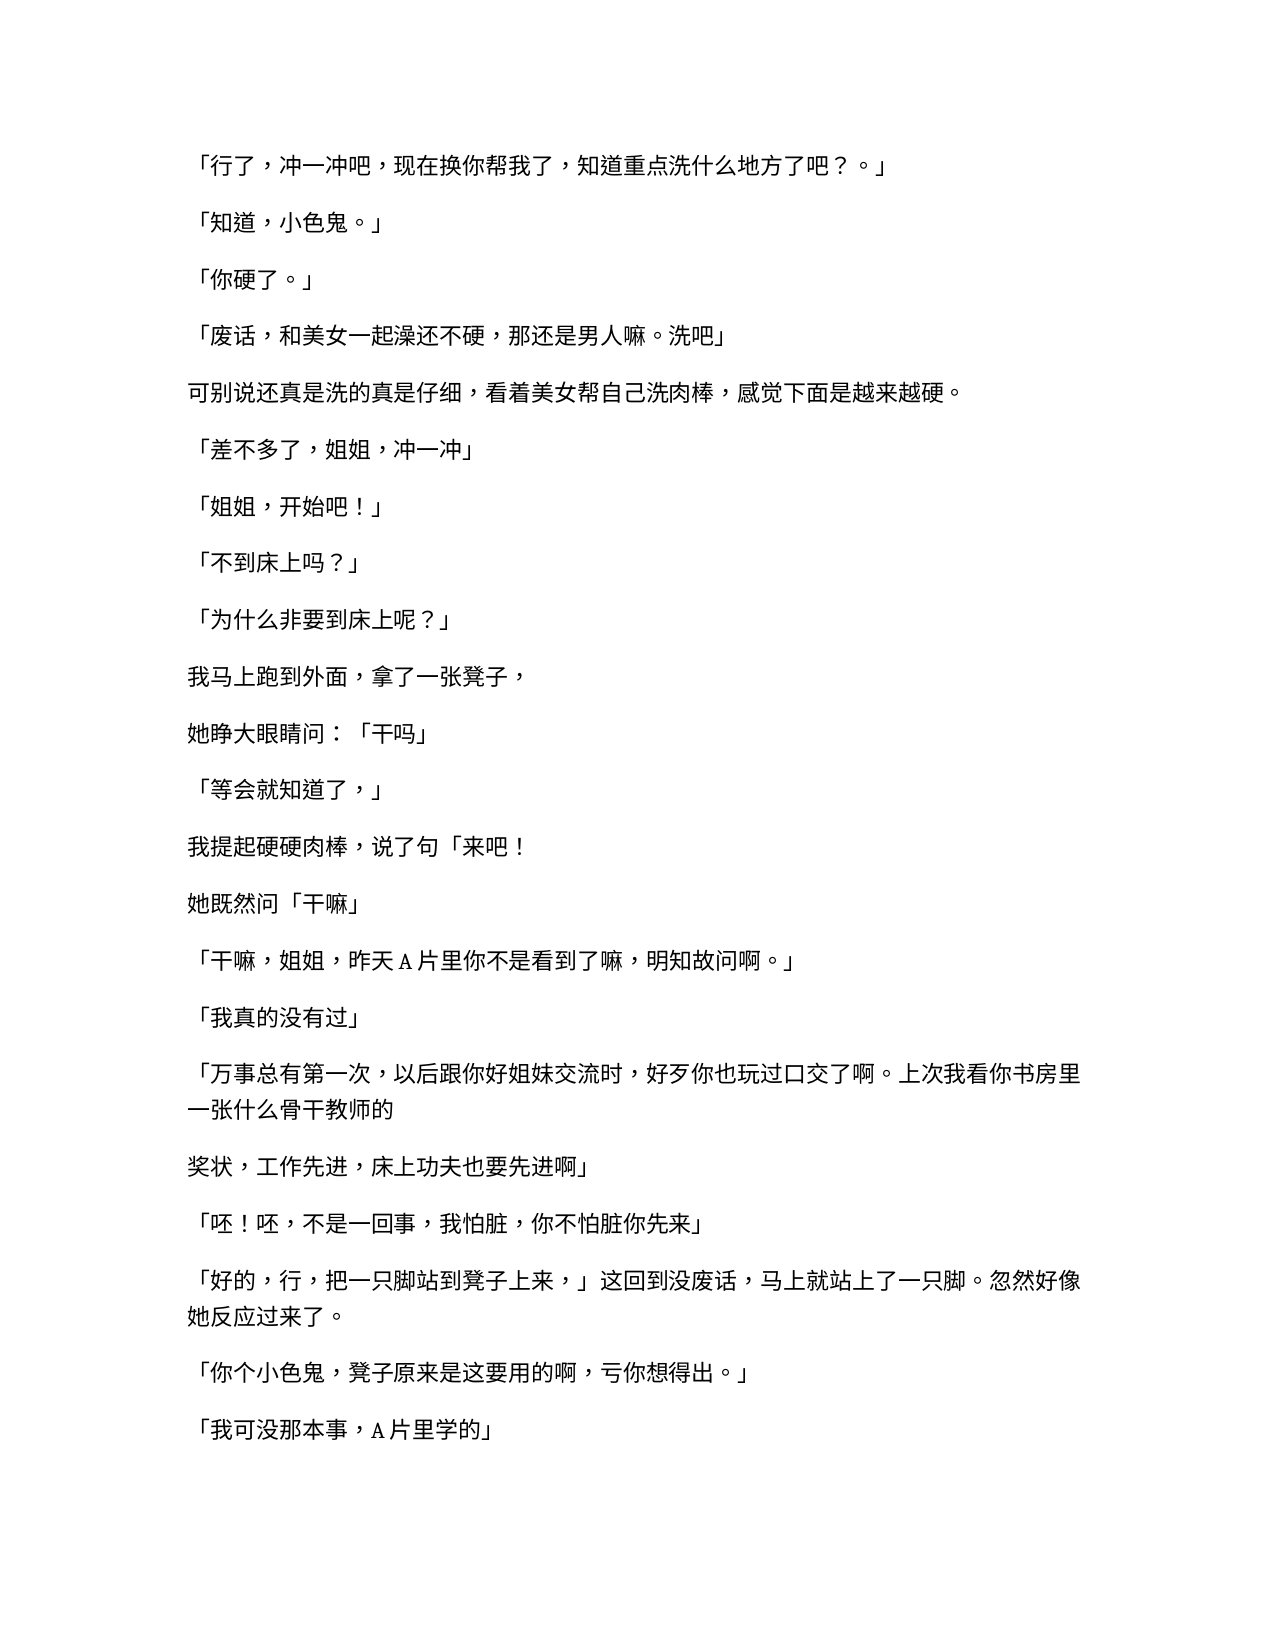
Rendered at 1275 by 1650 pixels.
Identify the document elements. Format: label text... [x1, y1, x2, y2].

text 我马上跑到外面，拿了一张凳子， [187, 661, 1087, 692]
text 「呸！呸，不是一回事，我怕脏，你不怕脏你先来」 [187, 1208, 1087, 1239]
text 「我可没那本事，A 片里学的」 [187, 1414, 1087, 1445]
text 「知道，小色鬼。」 [187, 207, 1087, 238]
text 「废话，和美女一起澡还不硬，那还是男人嘛。洗吧」 [187, 320, 1087, 352]
text 「姐姐，开始吧！」 [187, 491, 1087, 522]
text 「等会就知道了，」 [187, 774, 1087, 806]
text 「我真的没有过」 [187, 1002, 1087, 1033]
text 「万事总有第一次，以后跟你好姐妹交流时，好歹你也玩过口交了啊。上次我看你书房里一张什么骨干教师的 [187, 1058, 1087, 1126]
text 可别说还真是洗的真是仔细，看着美女帮自己洗肉棒，感觉下面是越来越硬。 [187, 377, 1087, 408]
text 「行了，冲一冲吧，现在换你帮我了，知道重点洗什么地方了吧？。」 [187, 150, 1087, 181]
text 「好的，行，把一只脚站到凳子上来，」这回到没废话，马上就站上了一只脚。忽然好像她反应过来了。 [187, 1264, 1087, 1332]
text 她睁大眼睛问：「干吗」 [187, 718, 1087, 749]
text 「不到床上吗？」 [187, 547, 1087, 579]
text 「你硬了。」 [187, 263, 1087, 295]
text 我提起硬硬肉棒，说了句「来吧！ [187, 831, 1087, 862]
text 奖状，工作先进，床上功夫也要先进啊」 [187, 1151, 1087, 1182]
text 「你个小色鬼，凳子原来是这要用的啊，亏你想得出。」 [187, 1357, 1087, 1388]
text 她既然问「干嘛」 [187, 888, 1087, 919]
text 「差不多了，姐姐，冲一冲」 [187, 434, 1087, 465]
text 「干嘛，姐姐，昨天A 片里你不是看到了嘛，明知故问啊。」 [187, 945, 1087, 976]
text 「为什么非要到床上呢？」 [187, 604, 1087, 635]
